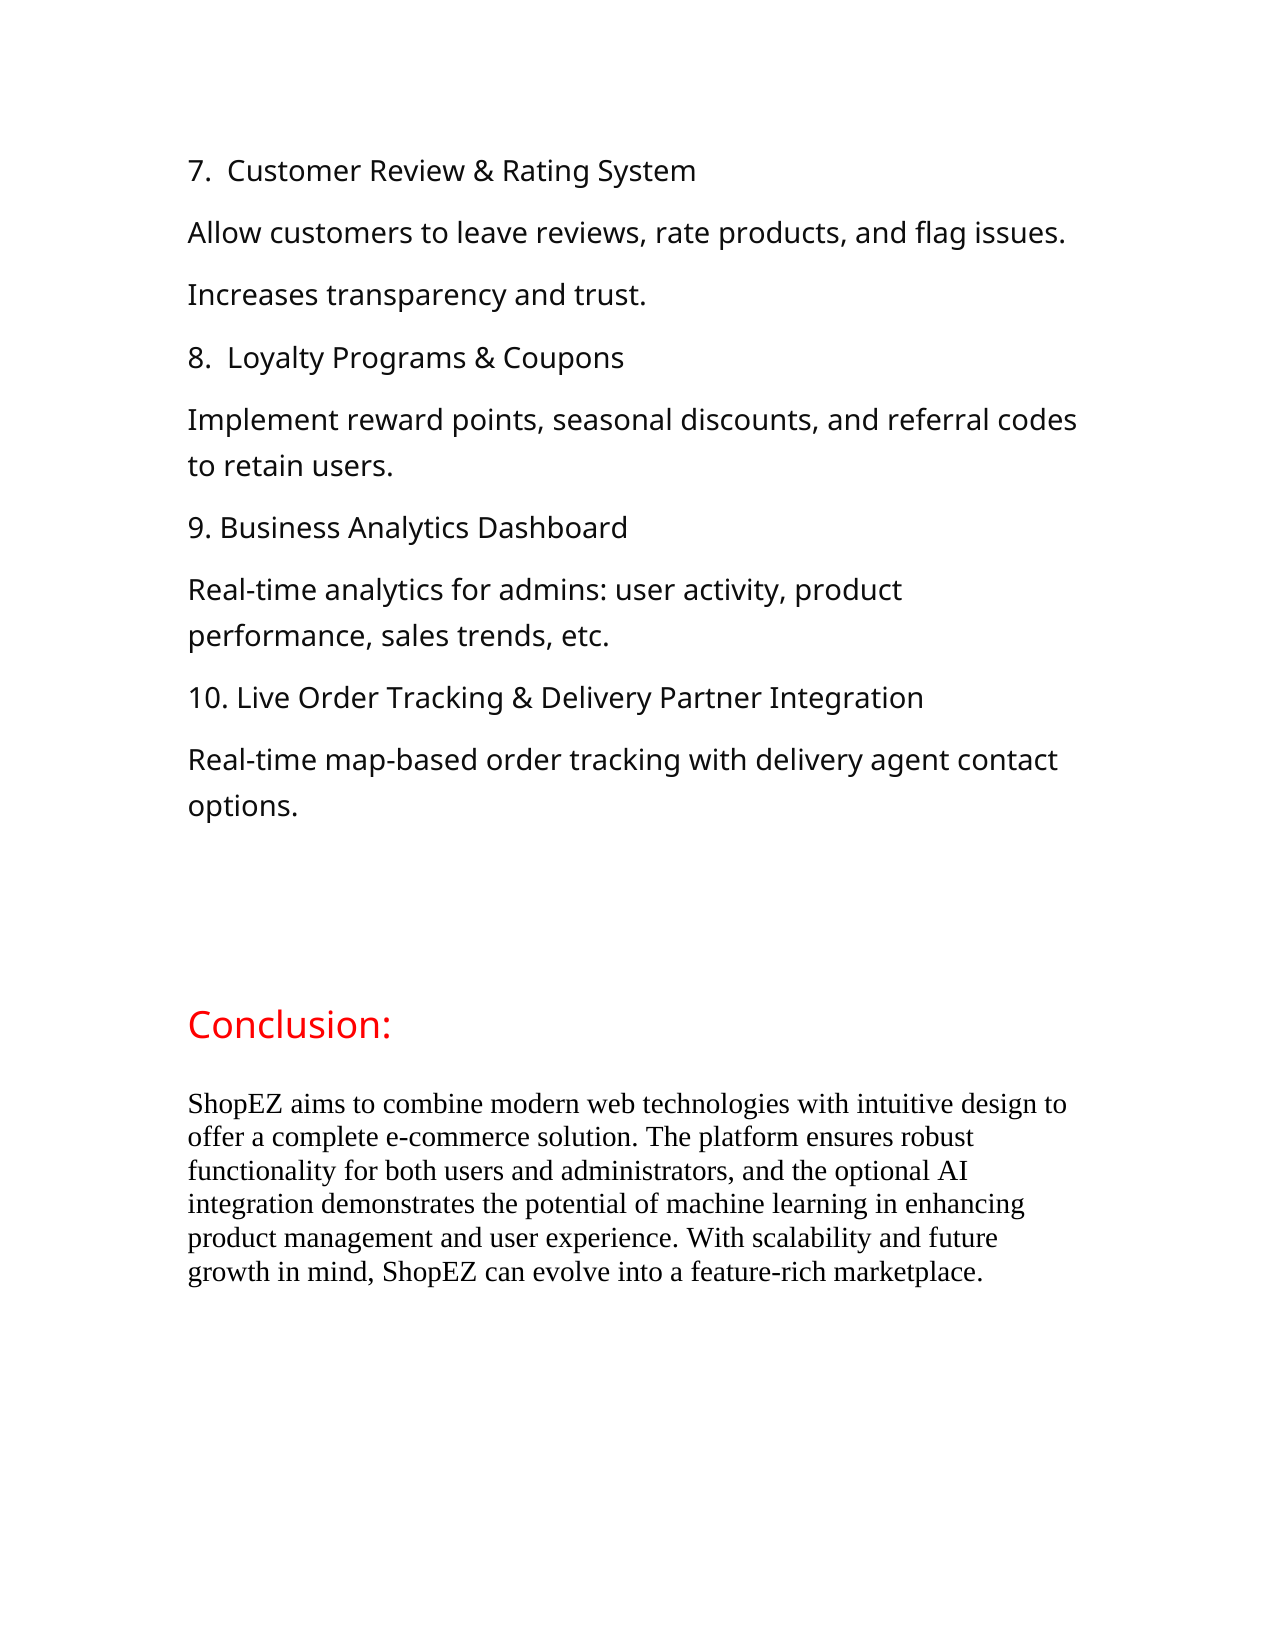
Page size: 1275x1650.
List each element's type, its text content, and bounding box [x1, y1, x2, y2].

subtitle 7. Customer Review & Rating System [187, 150, 1087, 190]
subtitle Real-time map-based order tracking with delivery agent contact options. [187, 739, 1087, 825]
text ShopEZ aims to combine modern web technologies with intuitive design to offer a complete e-commerce solution. The platform ensures robust functionality for both users and administrators, and the optional AI integration demonstrates the potential of machine learning in enhancing product management and user experience. With scalability and future growth in mind, ShopEZ can evolve into a feature-rich marketplace. [187, 1086, 1087, 1287]
subtitle Conclusion: [187, 998, 1087, 1049]
subtitle Implement reward points, seasonal discounts, and referral codes to retain users. [187, 399, 1087, 484]
subtitle Increases transparency and trust. [187, 274, 1087, 314]
subtitle Real-time analytics for admins: user activity, product performance, sales trends, etc. [187, 569, 1087, 655]
subtitle Allow customers to leave reviews, rate products, and flag issues. [187, 212, 1087, 252]
subtitle 8. Loyalty Programs & Coupons [187, 337, 1087, 377]
subtitle 9. Business Analytics Dashboard [187, 507, 1087, 547]
subtitle 10. Live Order Tracking & Delivery Partner Integration [187, 677, 1087, 717]
